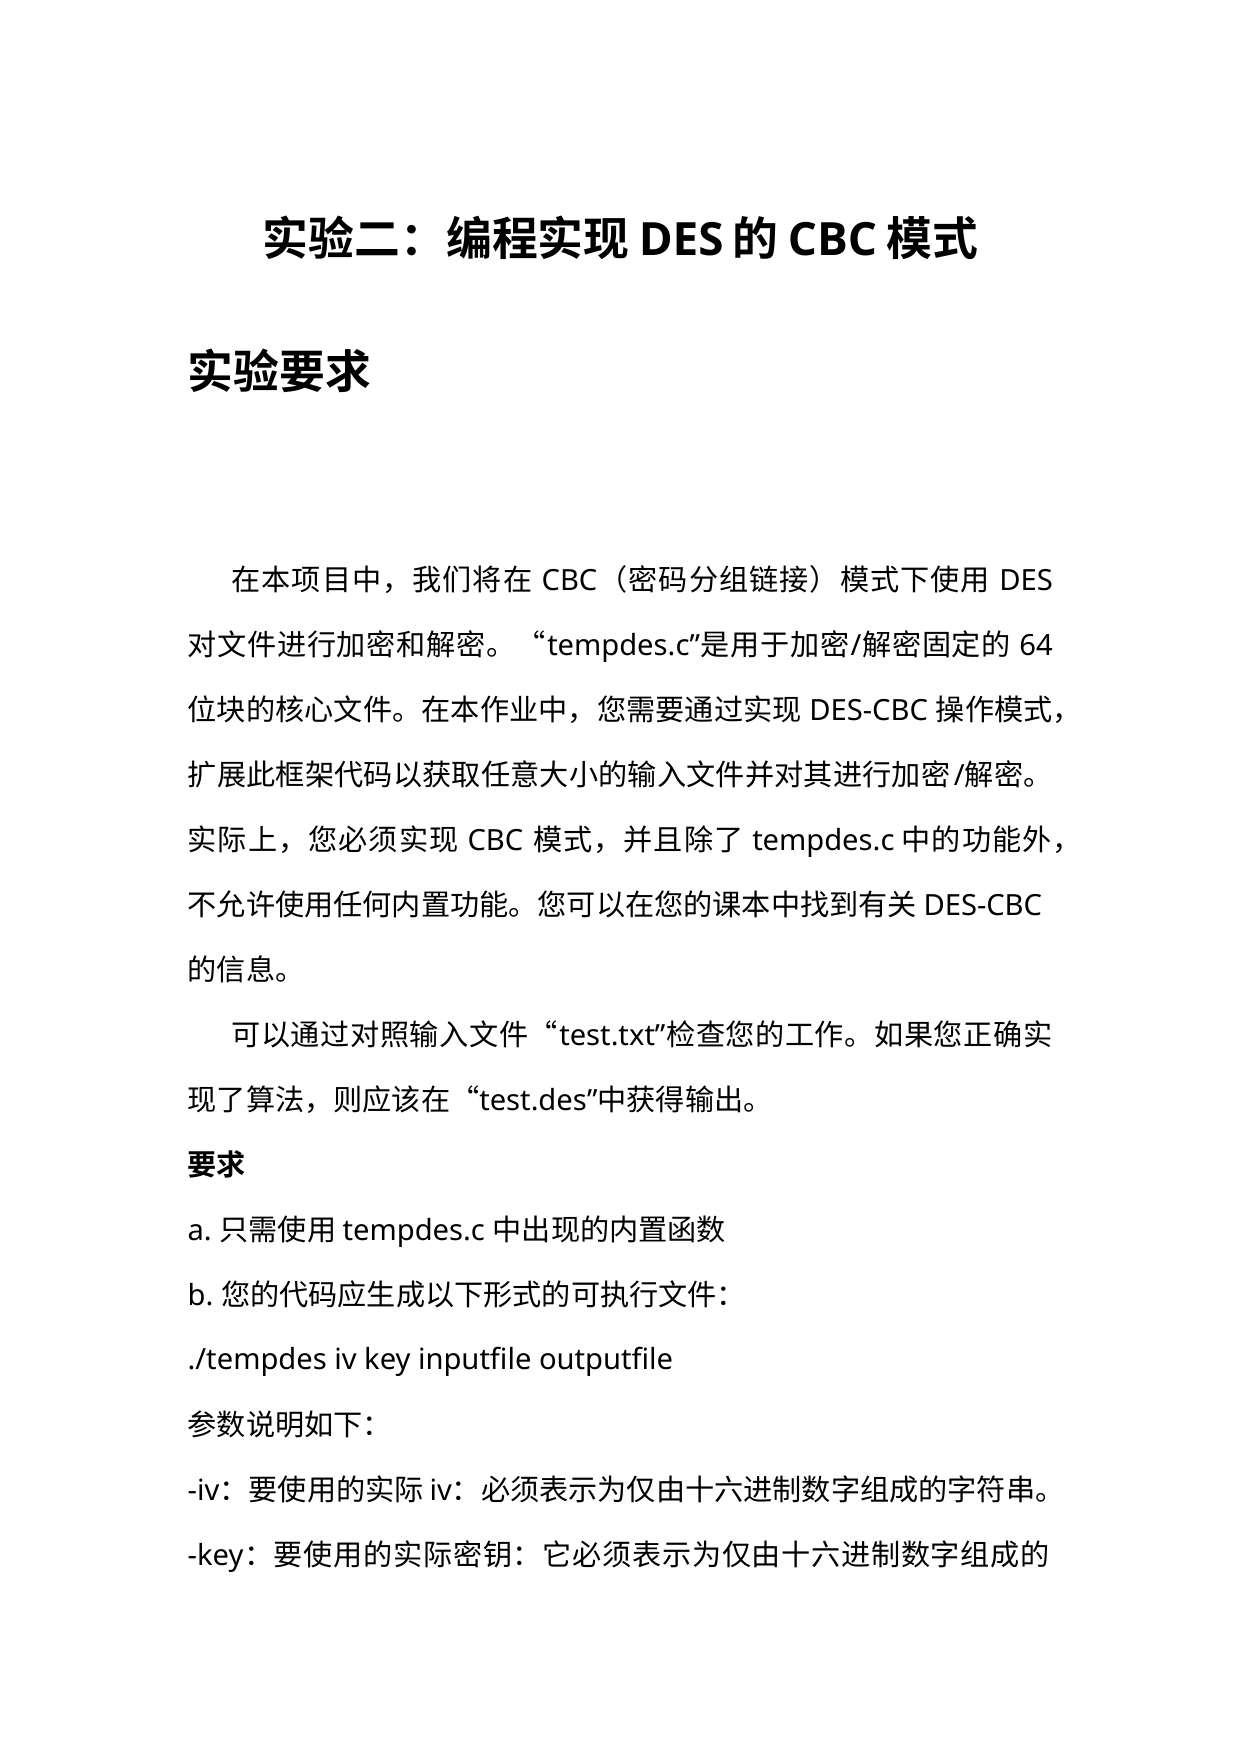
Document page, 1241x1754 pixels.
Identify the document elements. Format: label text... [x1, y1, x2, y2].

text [187, 1520, 1053, 1585]
subtitle 实验要求 [187, 320, 1053, 417]
title 实验二：编程实现DES的CBC模式 [187, 187, 1053, 284]
text 要求 [187, 1130, 1053, 1195]
text ./tempdes iv key inputfile outputfile [187, 1325, 1053, 1390]
text 在本项目中，我们将在 CBC（密码分组链接）模式下使用 DES 对文件进行加密和解密。“tempdes.c”是用于加密/解密固定的 64 位块的核心文件。在本作业中，您需要通过实现 DES-CBC 操作模式，扩展此框架代码以获取任意大小的输入文件并对其进行加密/解密。实际上，您必须实现 CBC 模式，并且除了 tempdes.c中的功能外，不允许使用任何内置功能。您可以在您的课本中找到有关 DES-CBC [187, 545, 1053, 935]
text 可以通过对照输入文件“test.txt”检查您的工作。如果您正确实现了算法，则应该在“test.des”中获得输出。 [187, 1000, 1053, 1130]
text b. 您的代码应生成以下形式的可执行文件： [187, 1260, 1053, 1325]
text -iv：要使用的实际iv：必须表示为仅由十六进制数字组成的字符串。 [187, 1455, 1053, 1520]
text 的信息。 [187, 935, 1053, 1000]
text a. 只需使用 tempdes.c 中出现的内置函数 [187, 1195, 1053, 1260]
text 参数说明如下： [187, 1390, 1053, 1455]
